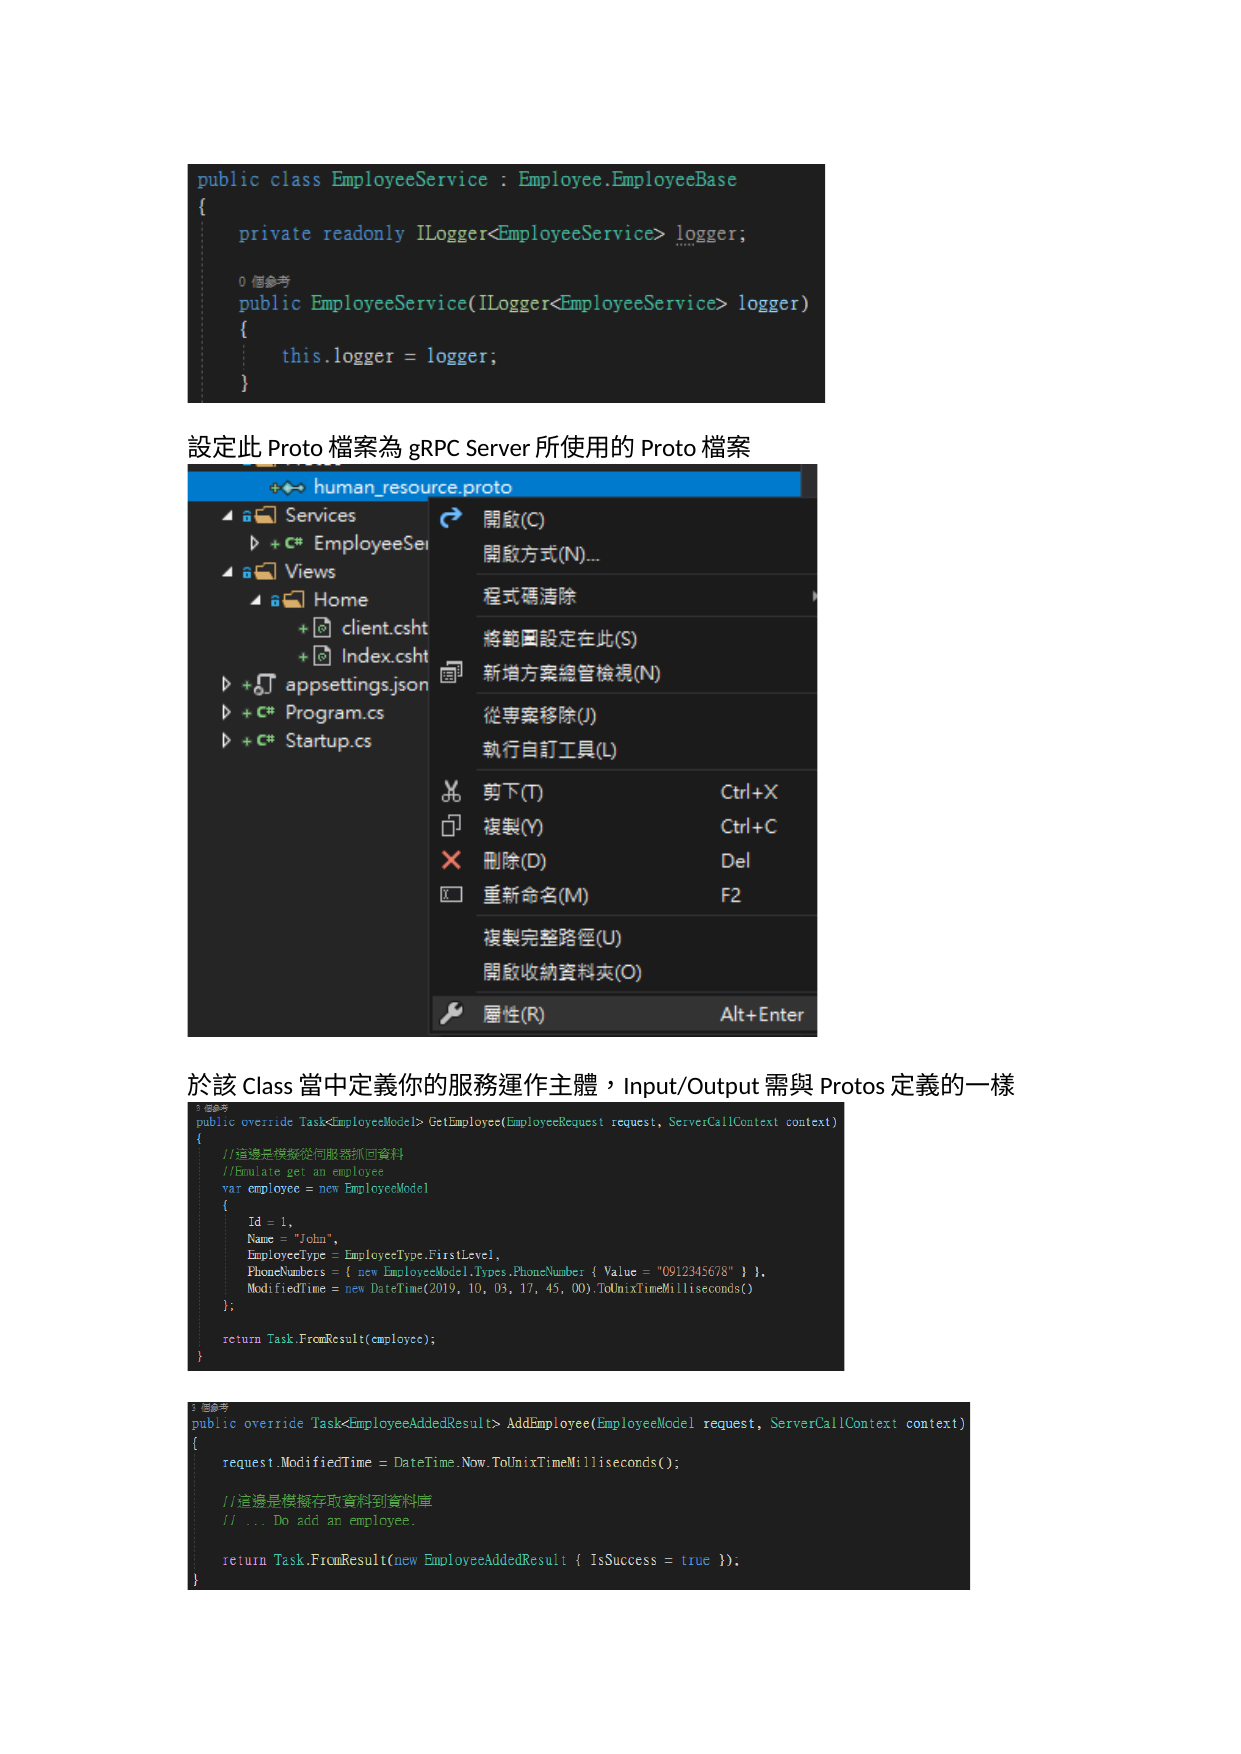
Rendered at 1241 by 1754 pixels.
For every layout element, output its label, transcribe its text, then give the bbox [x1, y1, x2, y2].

picture [187, 1402, 971, 1590]
text 設定此Proto檔案為gRPC Server所使用的Proto檔案 [187, 427, 1053, 464]
text 於該Class當中定義你的服務運作主體，Input/Output需與Protos定義的一樣 [187, 1064, 1053, 1102]
picture [187, 1102, 845, 1371]
picture [187, 164, 826, 403]
picture [187, 464, 818, 1037]
